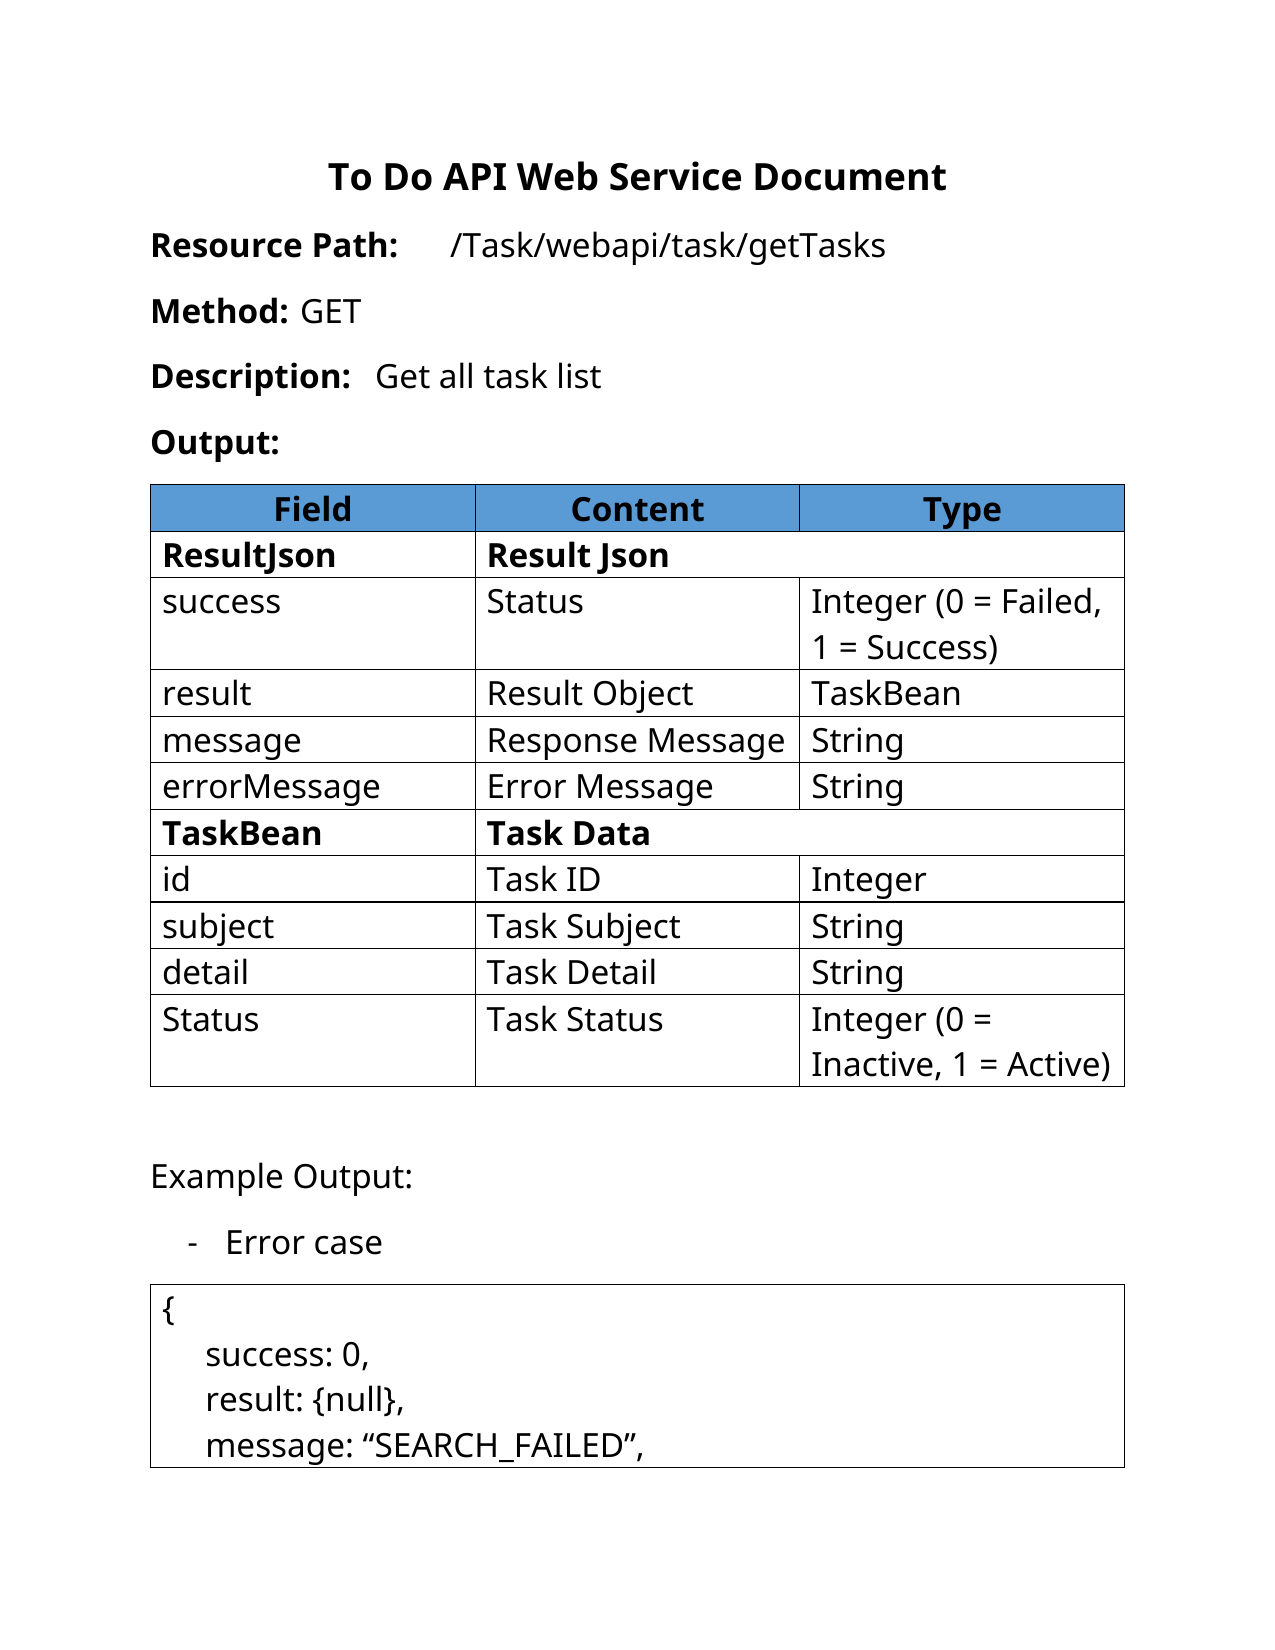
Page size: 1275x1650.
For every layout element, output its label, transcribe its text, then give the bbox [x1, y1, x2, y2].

table_header Field [151, 485, 475, 531]
table_cell message [151, 717, 475, 762]
text Description: Get all task list [150, 353, 1125, 398]
text Resource Path: /Task/webapi/task/getTasks [150, 222, 1125, 267]
table_cell Status [476, 578, 799, 669]
text To Do API Web Service Document [150, 150, 1125, 201]
table_cell ResultJson [151, 532, 475, 577]
table_header Type [800, 485, 1124, 531]
text Method: GET [150, 287, 1125, 333]
table_cell TaskBean [800, 670, 1124, 716]
table_cell success [151, 578, 475, 669]
table_cell String [800, 949, 1124, 994]
table_cell Task Data [476, 810, 1124, 855]
table_cell String [800, 903, 1124, 948]
table_cell Error Message [476, 763, 799, 808]
table_cell id [151, 856, 475, 901]
table_cell Response Message [476, 717, 799, 762]
table_cell result [151, 670, 475, 716]
table_cell Integer (0 = Failed, 1 = Success) [800, 578, 1124, 669]
table_cell String [800, 717, 1124, 762]
table_cell Integer [800, 856, 1124, 901]
table_cell Task ID [476, 856, 799, 901]
table_cell TaskBean [151, 810, 475, 855]
table_header Content [476, 485, 799, 531]
table_cell errorMessage [151, 763, 475, 808]
table_cell Task Subject [476, 903, 799, 948]
text Example Output: [150, 1153, 1125, 1198]
table_cell subject [151, 903, 475, 948]
list Error case [187, 1218, 1125, 1264]
table_cell Task Status [476, 995, 799, 1086]
table_cell Status [151, 995, 475, 1086]
table_cell Result Object [476, 670, 799, 716]
text Output: [150, 419, 1125, 464]
table_cell detail [151, 949, 475, 994]
table_cell Integer (0 = Inactive, 1 = Active) [800, 995, 1124, 1086]
table_cell Result Json [476, 532, 1124, 577]
table_cell Task Detail [476, 949, 799, 994]
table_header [151, 1285, 1124, 1467]
table_cell String [800, 763, 1124, 808]
